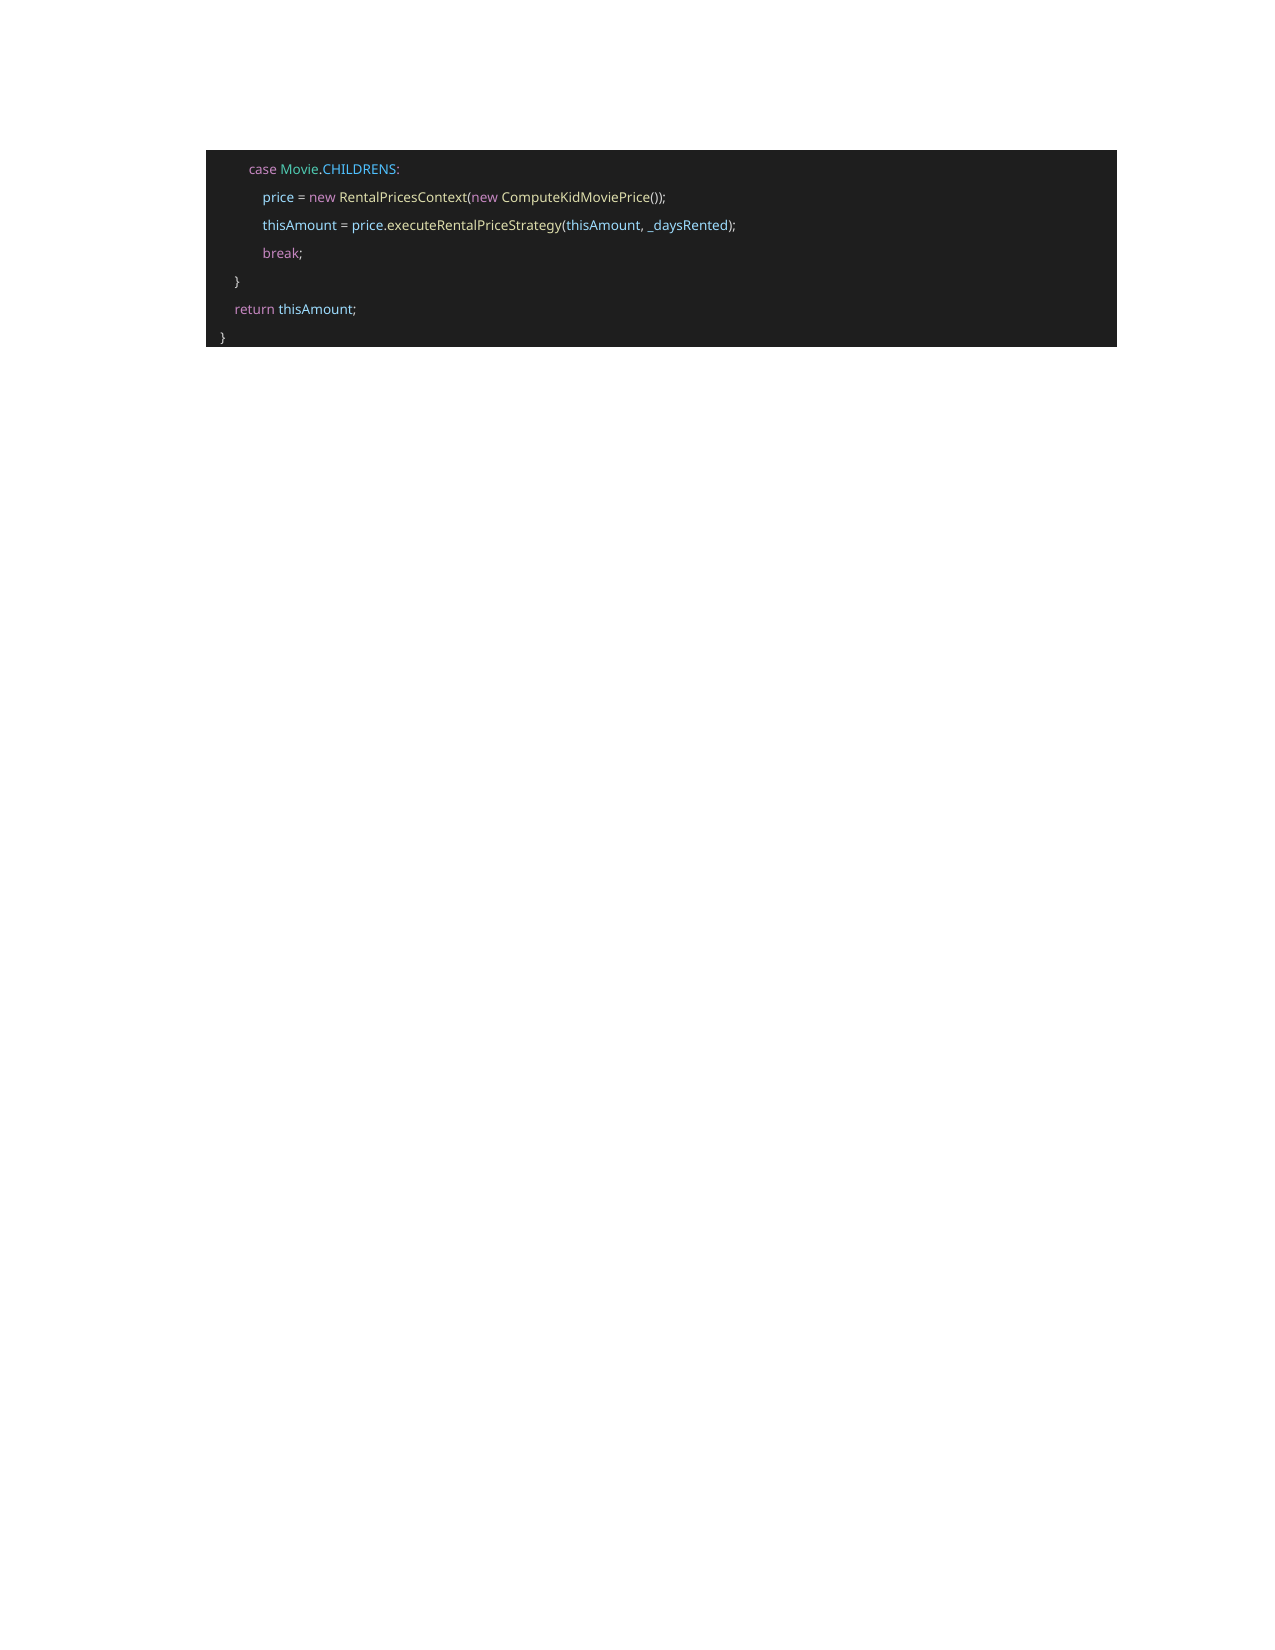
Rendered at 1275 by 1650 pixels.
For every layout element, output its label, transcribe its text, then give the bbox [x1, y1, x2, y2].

text case Movie.CHILDRENS: [206, 150, 1117, 178]
text } [206, 262, 1117, 291]
text return thisAmount; [206, 291, 1117, 319]
text break; [206, 234, 1117, 262]
text price = new RentalPricesContext(new ComputeKidMoviePrice()); [206, 178, 1117, 206]
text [206, 206, 1117, 234]
text } [206, 319, 1117, 347]
